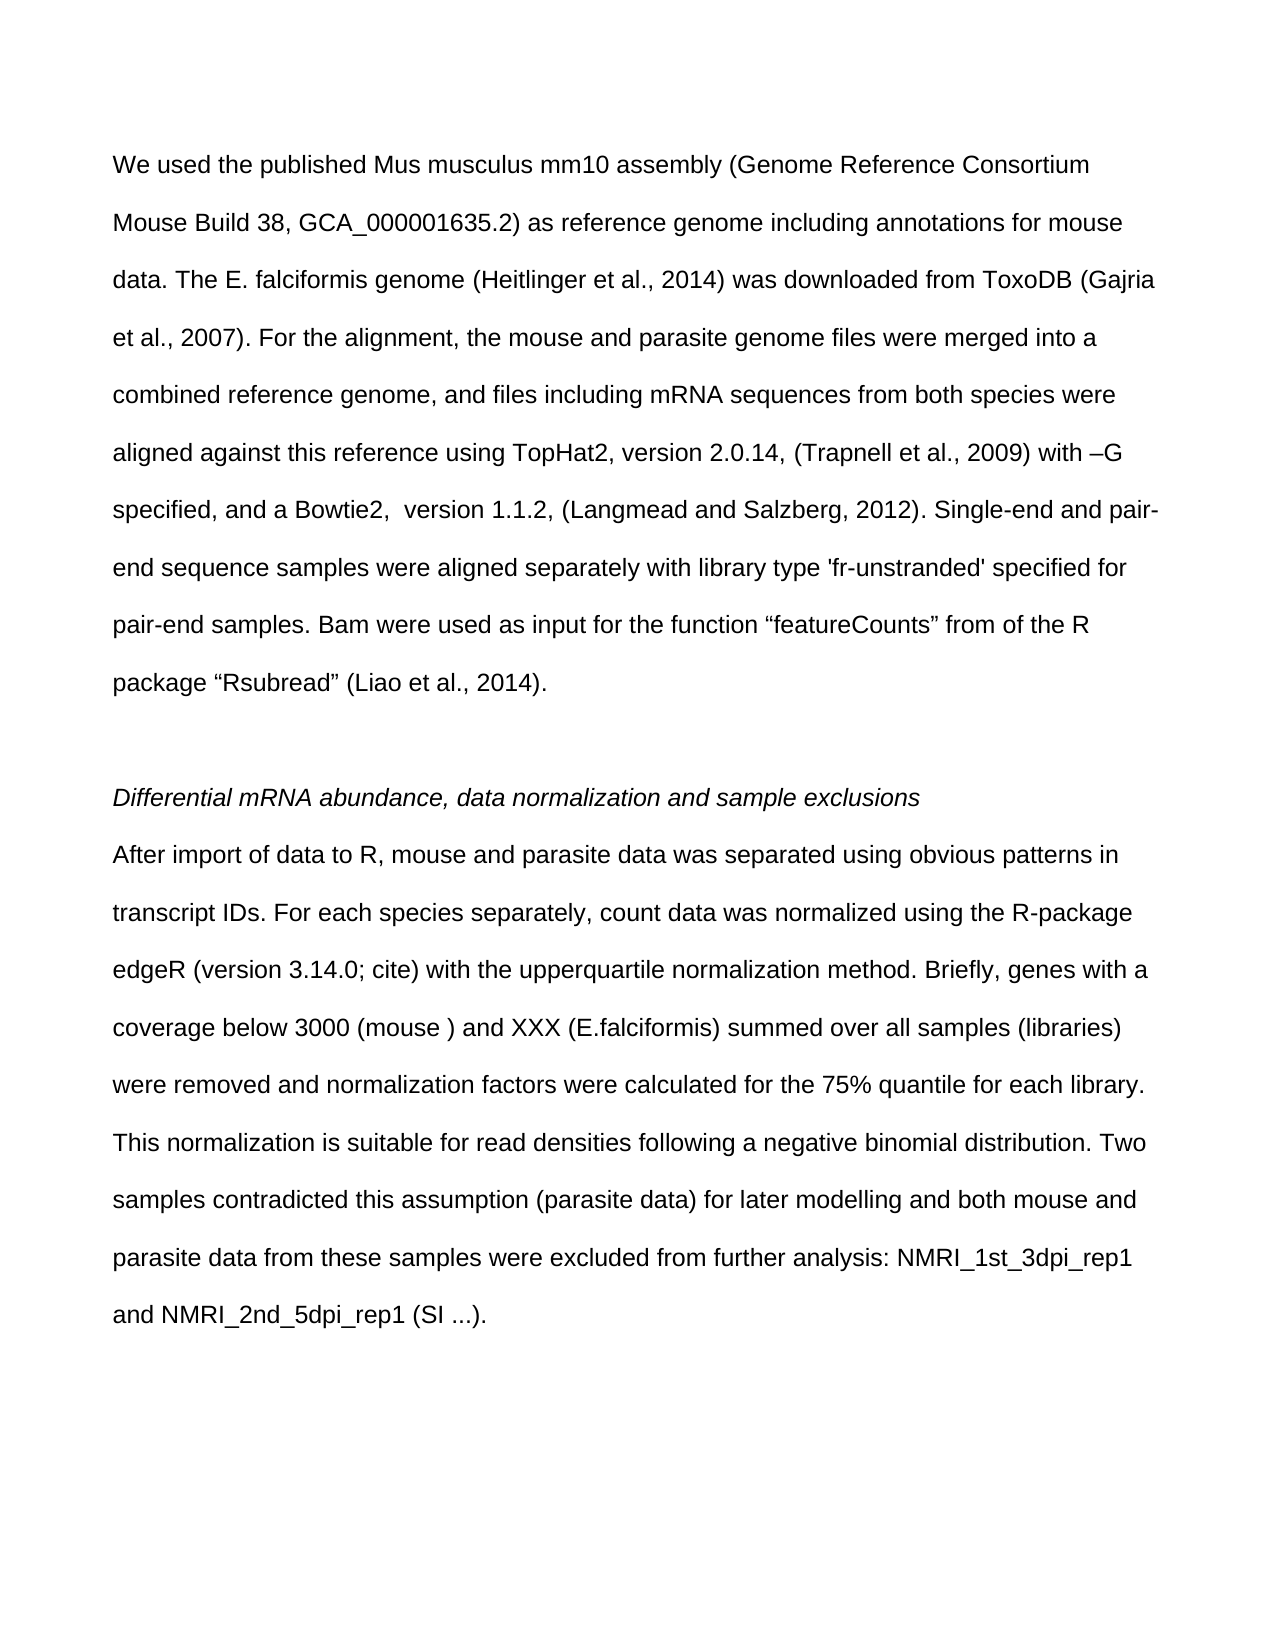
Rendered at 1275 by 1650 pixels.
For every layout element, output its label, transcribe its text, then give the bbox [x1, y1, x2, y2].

text Differential mRNA abundance, data normalization and sample exclusions [112, 782, 1162, 811]
text We used the published Mus musculus mm10 assembly (Genome Reference Consortium Mouse Build 38, GCA_000001635.2) as reference genome including annotations for mouse data. The E. falciformis genome (Heitlinger et al., 2014) was downloaded from ToxoDB (Gajria et al., 2007). For the alignment, the mouse and parasite genome files were merged into a combined reference genome, and files including mRNA sequences from both species were aligned against this reference using TopHat2, version 2.0.14, (Trapnell et al., 2009) with –G specified, and a Bowtie2, version 1.1.2, (Langmead and Salzberg, 2012). Single-end and pair-end sequence samples were aligned separately with library type 'fr-unstranded' specified for pair-end samples. Bam were used as input for the function “featureCounts” from of the R package “Rsubread” (Liao et al., 2014). [112, 150, 1162, 696]
text After import of data to R, mouse and parasite data was separated using obvious patterns in transcript IDs. For each species separately, count data was normalized using the R-package edgeR (version 3.14.0; cite) with the upperquartile normalization method. Briefly, genes with a coverage below 3000 (mouse ) and XXX (E.falciformis) summed over all samples (libraries) were removed and normalization factors were calculated for the 75% quantile for each library. This normalization is suitable for read densities following a negative binomial distribution. Two samples contradicted this assumption (parasite data) for later modelling and both mouse and parasite data from these samples were excluded from further analysis: NMRI_1st_3dpi_rep1 and NMRI_2nd_5dpi_rep1 (SI ...). [112, 840, 1162, 1329]
